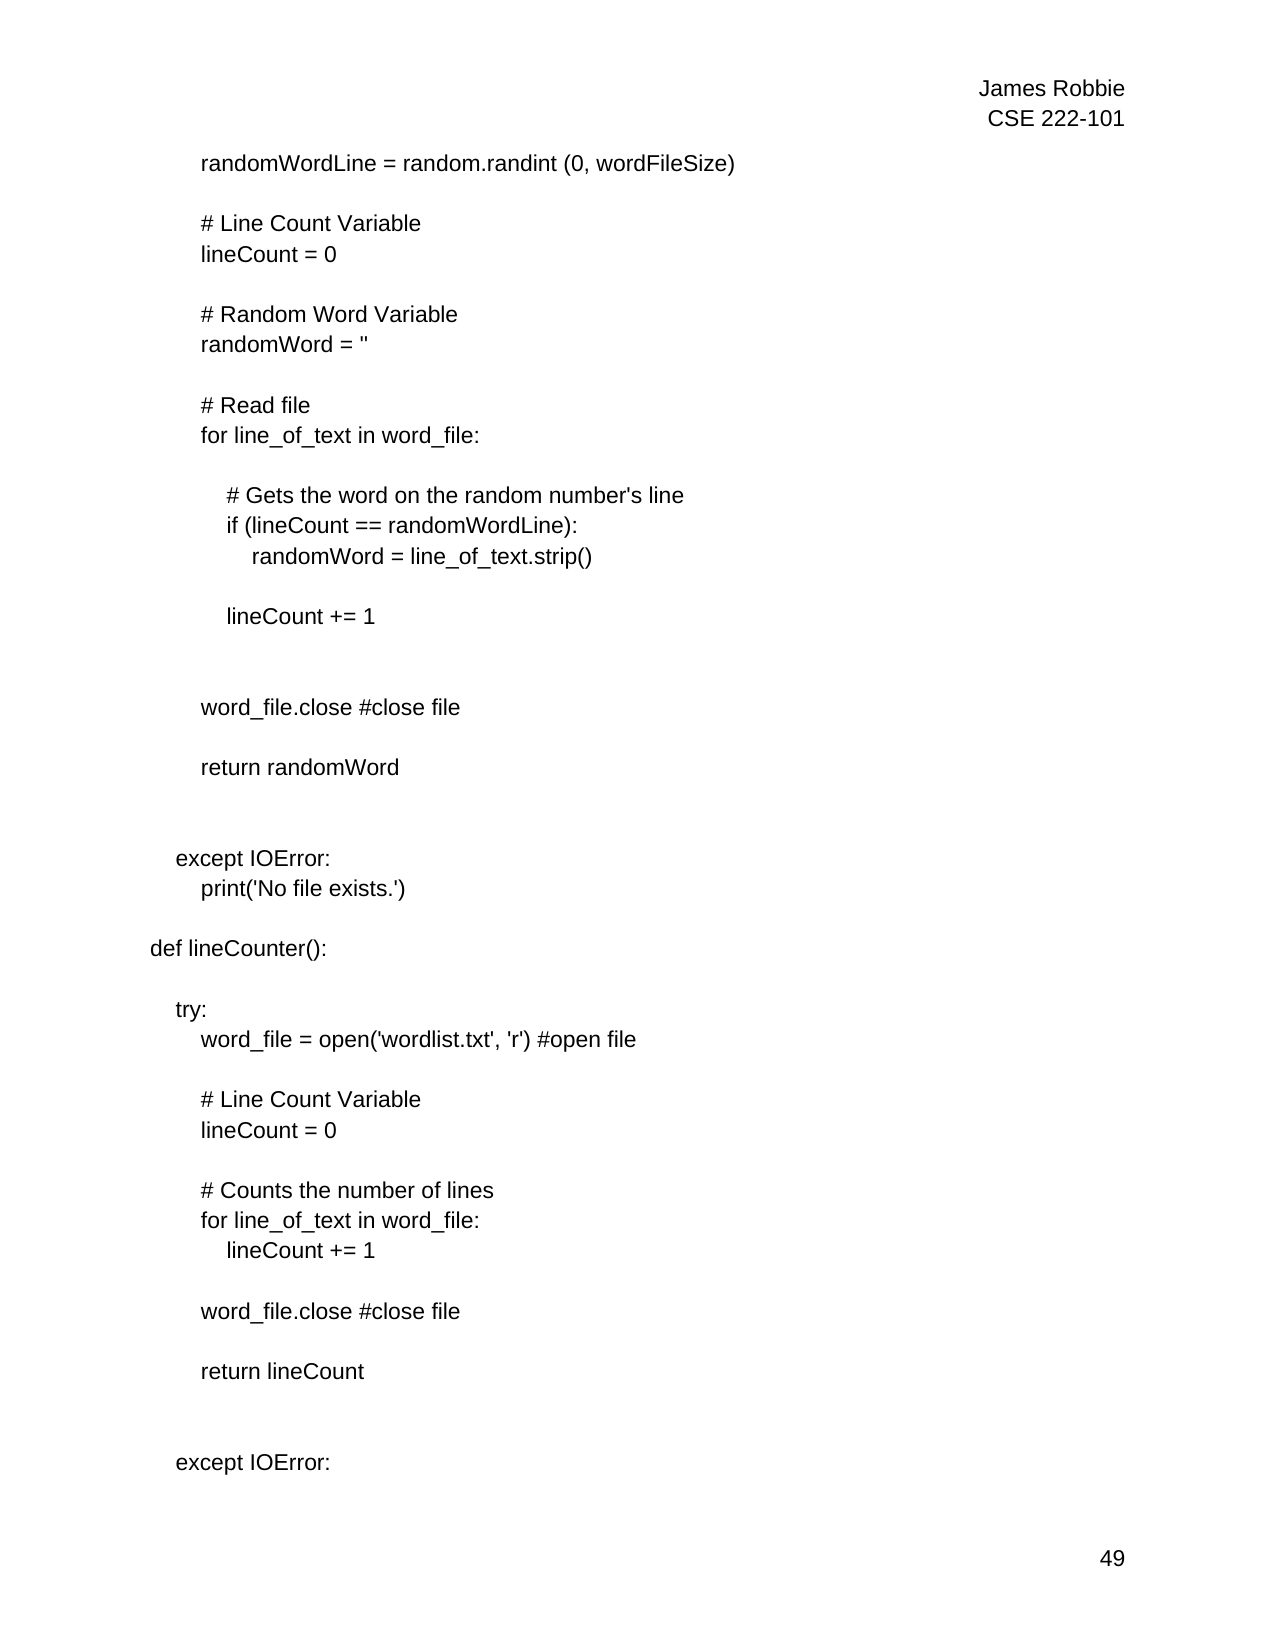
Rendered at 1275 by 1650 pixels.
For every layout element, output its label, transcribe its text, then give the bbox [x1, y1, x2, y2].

text lineCount = 0 [150, 1117, 1125, 1143]
text randomWord = '' [150, 331, 1125, 358]
text # Random Word Variable [150, 301, 1125, 327]
text word_file.close #close file [150, 1298, 1125, 1324]
text word_file = open('wordlist.txt', 'r') #open file [150, 1026, 1125, 1052]
text return lineCount [150, 1358, 1125, 1385]
text try: [150, 996, 1125, 1022]
text return randomWord [150, 754, 1125, 781]
text randomWord = line_of_text.strip() [150, 543, 1125, 569]
text lineCount = 0 [150, 241, 1125, 267]
text for line_of_text in word_file: [150, 1207, 1125, 1234]
text lineCount += 1 [150, 1237, 1125, 1264]
text # Line Count Variable [150, 1086, 1125, 1113]
text word_file.close #close file [150, 694, 1125, 720]
text lineCount += 1 [150, 603, 1125, 629]
text # Read file [150, 392, 1125, 418]
text except IOError: [150, 1449, 1125, 1475]
text except IOError: [150, 845, 1125, 871]
text # Gets the word on the random number's line [150, 482, 1125, 509]
text # Line Count Variable [150, 210, 1125, 237]
text for line_of_text in word_file: [150, 422, 1125, 448]
text randomWordLine = random.randint (0, wordFileSize) [150, 150, 1125, 176]
text print('No file exists.') [150, 875, 1125, 901]
text def lineCounter(): [150, 935, 1125, 962]
text if (lineCount == randomWordLine): [150, 512, 1125, 539]
text # Counts the number of lines [150, 1177, 1125, 1203]
